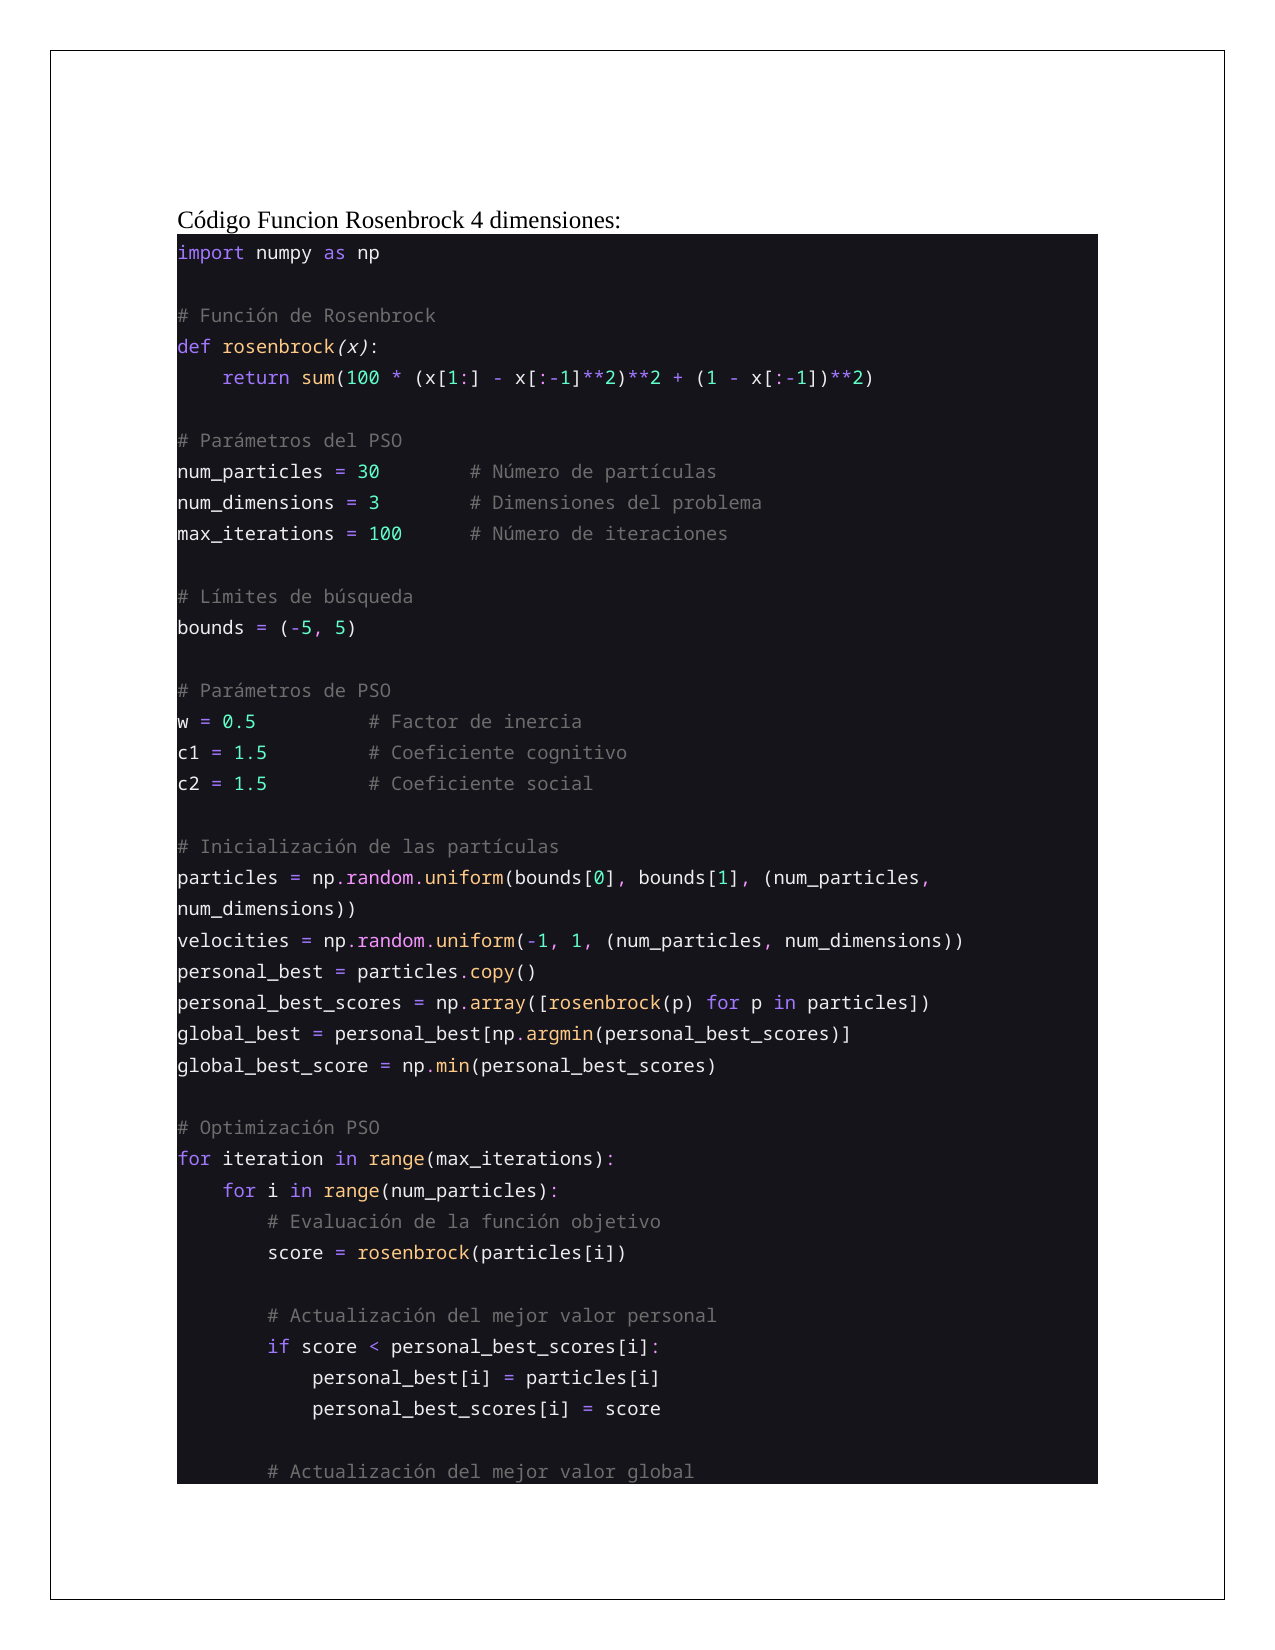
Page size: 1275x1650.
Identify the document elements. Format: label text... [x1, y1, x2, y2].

text # Actualización del mejor valor personal [177, 1296, 1098, 1327]
text # Parámetros de PSO [177, 671, 1098, 702]
text global_best = personal_best[np.argmin(personal_best_scores)] [177, 1015, 1098, 1046]
text personal_best_scores = np.array([rosenbrock(p) for p in particles]) [177, 984, 1098, 1015]
text return sum(100 * (x[1:] - x[:-1]**2)**2 + (1 - x[:-1])**2) [177, 359, 1098, 390]
text particles = np.random.uniform(bounds[0], bounds[1], (num_particles, num_dimensions)) [177, 859, 1098, 921]
text # Función de Rosenbrock [177, 296, 1098, 327]
text # Actualización del mejor valor global [177, 1452, 1098, 1484]
text Código Funcion Rosenbrock 4 dimensiones: [177, 205, 1098, 234]
text # Optimización PSO [177, 1109, 1098, 1140]
text max_iterations = 100 # Número de iteraciones [177, 515, 1098, 546]
text import numpy as np [177, 234, 1098, 265]
text global_best_score = np.min(personal_best_scores) [177, 1046, 1098, 1077]
text # Inicialización de las partículas [177, 827, 1098, 859]
text if score < personal_best_scores[i]: [177, 1327, 1098, 1359]
text def rosenbrock(x): [177, 327, 1098, 359]
text personal_best[i] = particles[i] [177, 1359, 1098, 1390]
text for iteration in range(max_iterations): [177, 1140, 1098, 1171]
text personal_best = particles.copy() [177, 952, 1098, 984]
text # Evaluación de la función objetivo [177, 1202, 1098, 1234]
text for i in range(num_particles): [177, 1171, 1098, 1202]
text num_dimensions = 3 # Dimensiones del problema [177, 484, 1098, 515]
text velocities = np.random.uniform(-1, 1, (num_particles, num_dimensions)) [177, 921, 1098, 952]
text c1 = 1.5 # Coeficiente cognitivo [177, 734, 1098, 765]
text score = rosenbrock(particles[i]) [177, 1234, 1098, 1265]
text # Límites de búsqueda [177, 577, 1098, 609]
text c2 = 1.5 # Coeficiente social [177, 765, 1098, 796]
text w = 0.5 # Factor de inercia [177, 702, 1098, 734]
text personal_best_scores[i] = score [177, 1390, 1098, 1421]
text num_particles = 30 # Número de partículas [177, 452, 1098, 484]
text bounds = (-5, 5) [177, 609, 1098, 640]
text # Parámetros del PSO [177, 421, 1098, 452]
